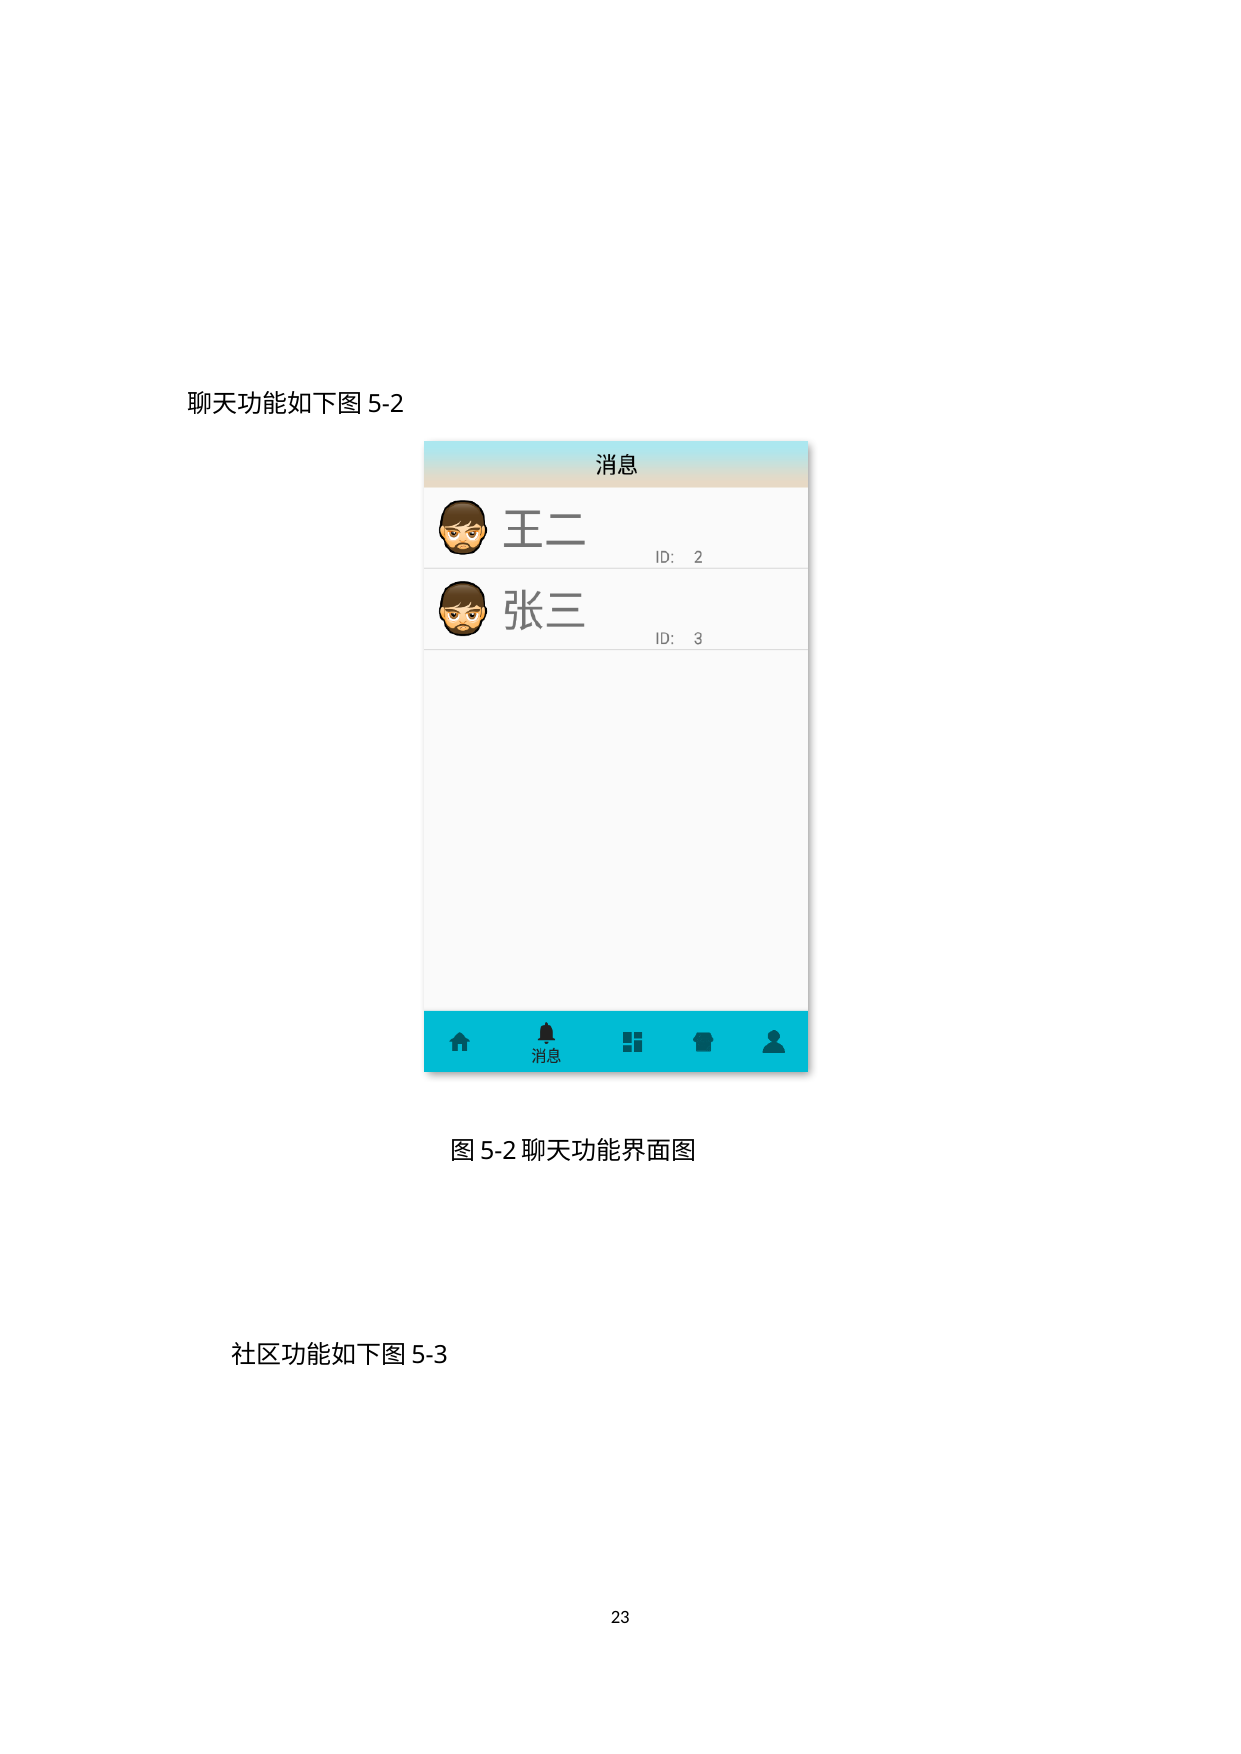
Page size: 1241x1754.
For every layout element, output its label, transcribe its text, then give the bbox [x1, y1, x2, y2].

text 社区功能如下图5-3 [187, 1318, 1053, 1386]
picture [424, 441, 808, 1072]
text 图5-2聊天功能界面图 [319, 1115, 1053, 1183]
text 聊天功能如下图5-2 [187, 368, 1053, 436]
